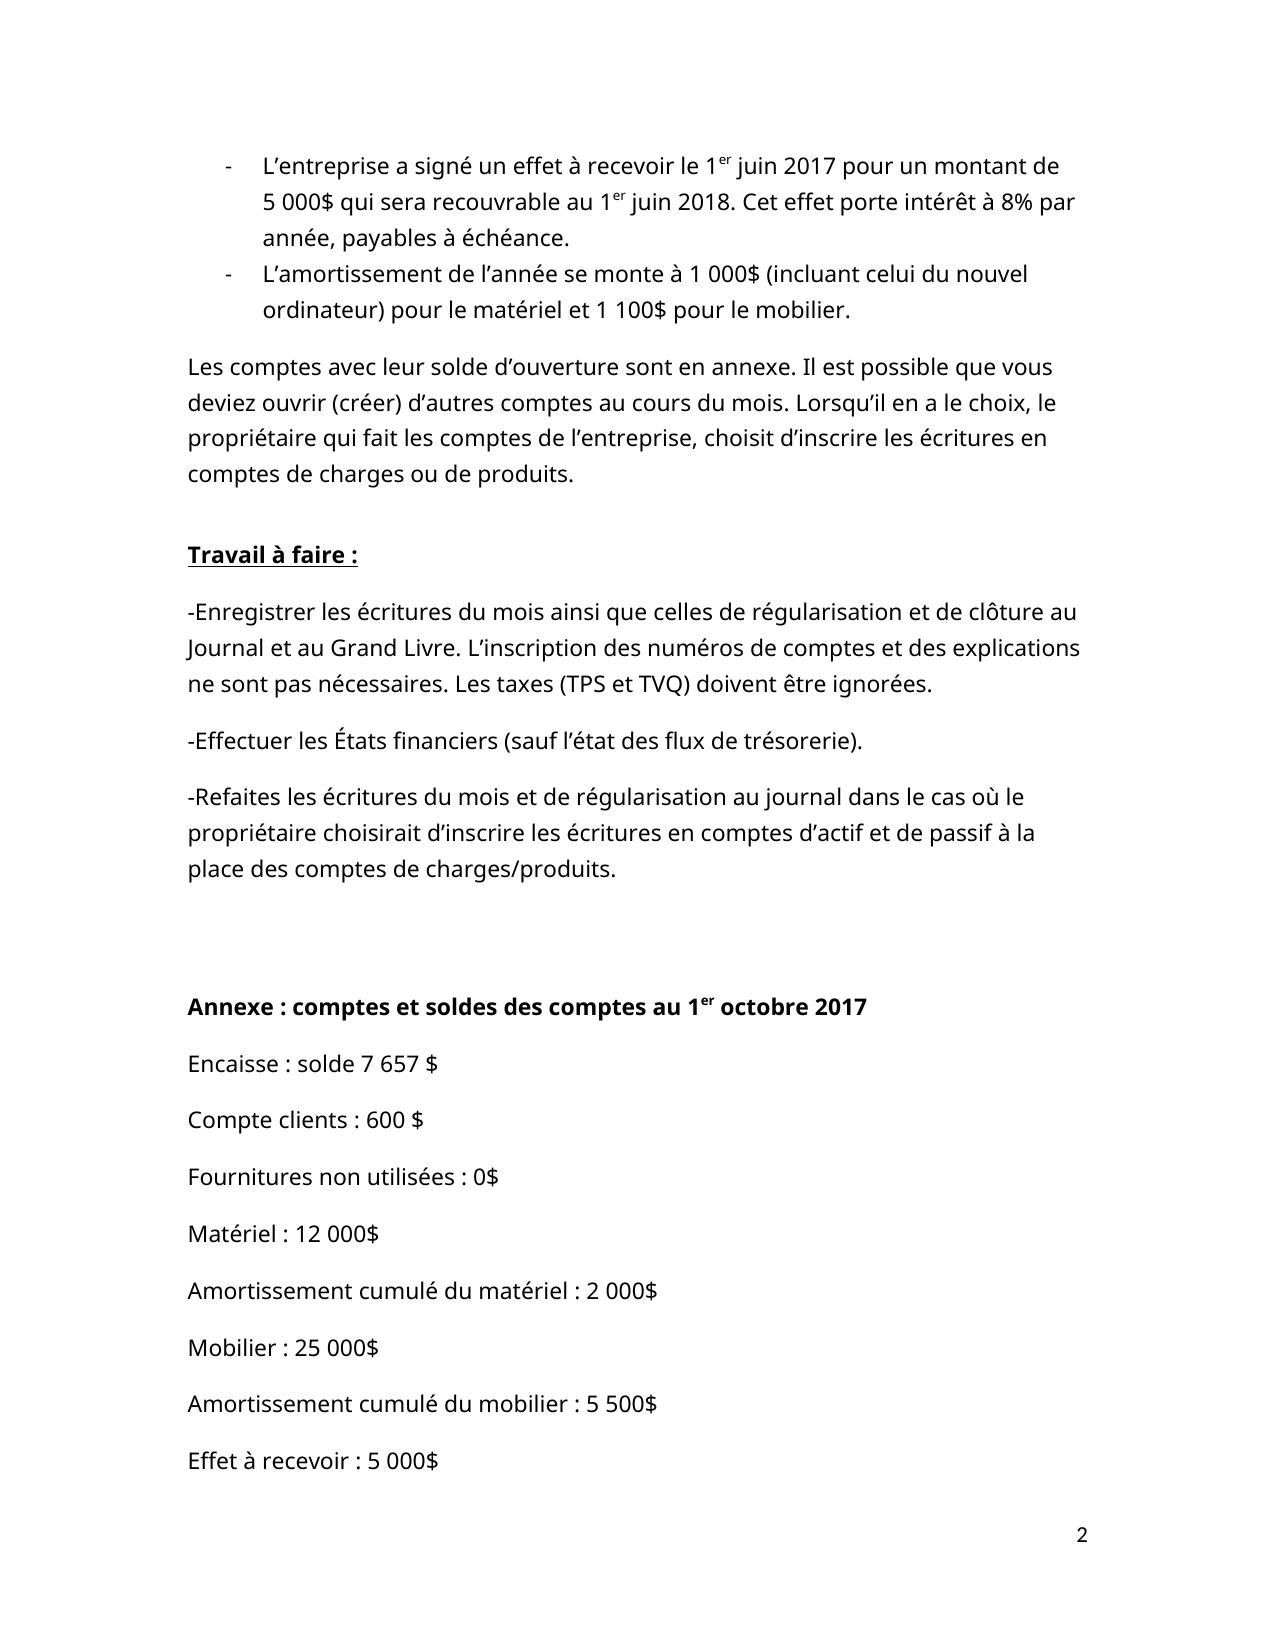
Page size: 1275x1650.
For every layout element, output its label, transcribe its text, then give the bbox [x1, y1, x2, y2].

text -Refaites les écritures du mois et de régularisation au journal dans le cas où le propriétaire choisirait d’inscrire les écritures en comptes d’actif et de passif à la place des comptes de charges/produits. [187, 781, 1087, 884]
text Fournitures non utilisées : 0$ [187, 1161, 1087, 1192]
text -Enregistrer les écritures du mois ainsi que celles de régularisation et de clôture au Journal et au Grand Livre. L’inscription des numéros de comptes et des explications ne sont pas nécessaires. Les taxes (TPS et TVQ) doivent être ignorées. [187, 596, 1087, 699]
text Compte clients : 600 $ [187, 1104, 1087, 1136]
text Matériel : 12 000$ [187, 1218, 1087, 1249]
text Amortissement cumulé du mobilier : 5 500$ [187, 1388, 1087, 1419]
text Effet à recevoir : 5 000$ [187, 1445, 1087, 1476]
text Annexe : comptes et soldes des comptes au 1er octobre 2017 [187, 991, 1087, 1022]
list L’amortissement de l’année se monte à 1 000$ (incluant celui du nouvel ordinateur) pour le matériel et 1 100$ pour le mobilier. [225, 258, 1087, 325]
text Amortissement cumulé du matériel : 2 000$ [187, 1275, 1087, 1306]
list L’entreprise a signé un effet à recevoir le 1er juin 2017 pour un montant de 5 000$ qui sera recouvrable au 1er juin 2018. Cet effet porte intérêt à 8% par année, payables à échéance. [225, 150, 1087, 253]
text Les comptes avec leur solde d’ouverture sont en annexe. Il est possible que vous deviez ouvrir (créer) d’autres comptes au cours du mois. Lorsqu’il en a le choix, le propriétaire qui fait les comptes de l’entreprise, choisit d’inscrire les écritures en comptes de charges ou de produits. [187, 351, 1087, 489]
text -Effectuer les États financiers (sauf l’état des flux de trésorerie). [187, 724, 1087, 756]
text Encaisse : solde 7 657 $ [187, 1048, 1087, 1079]
text Travail à faire : [187, 539, 1087, 570]
text Mobilier : 25 000$ [187, 1331, 1087, 1363]
